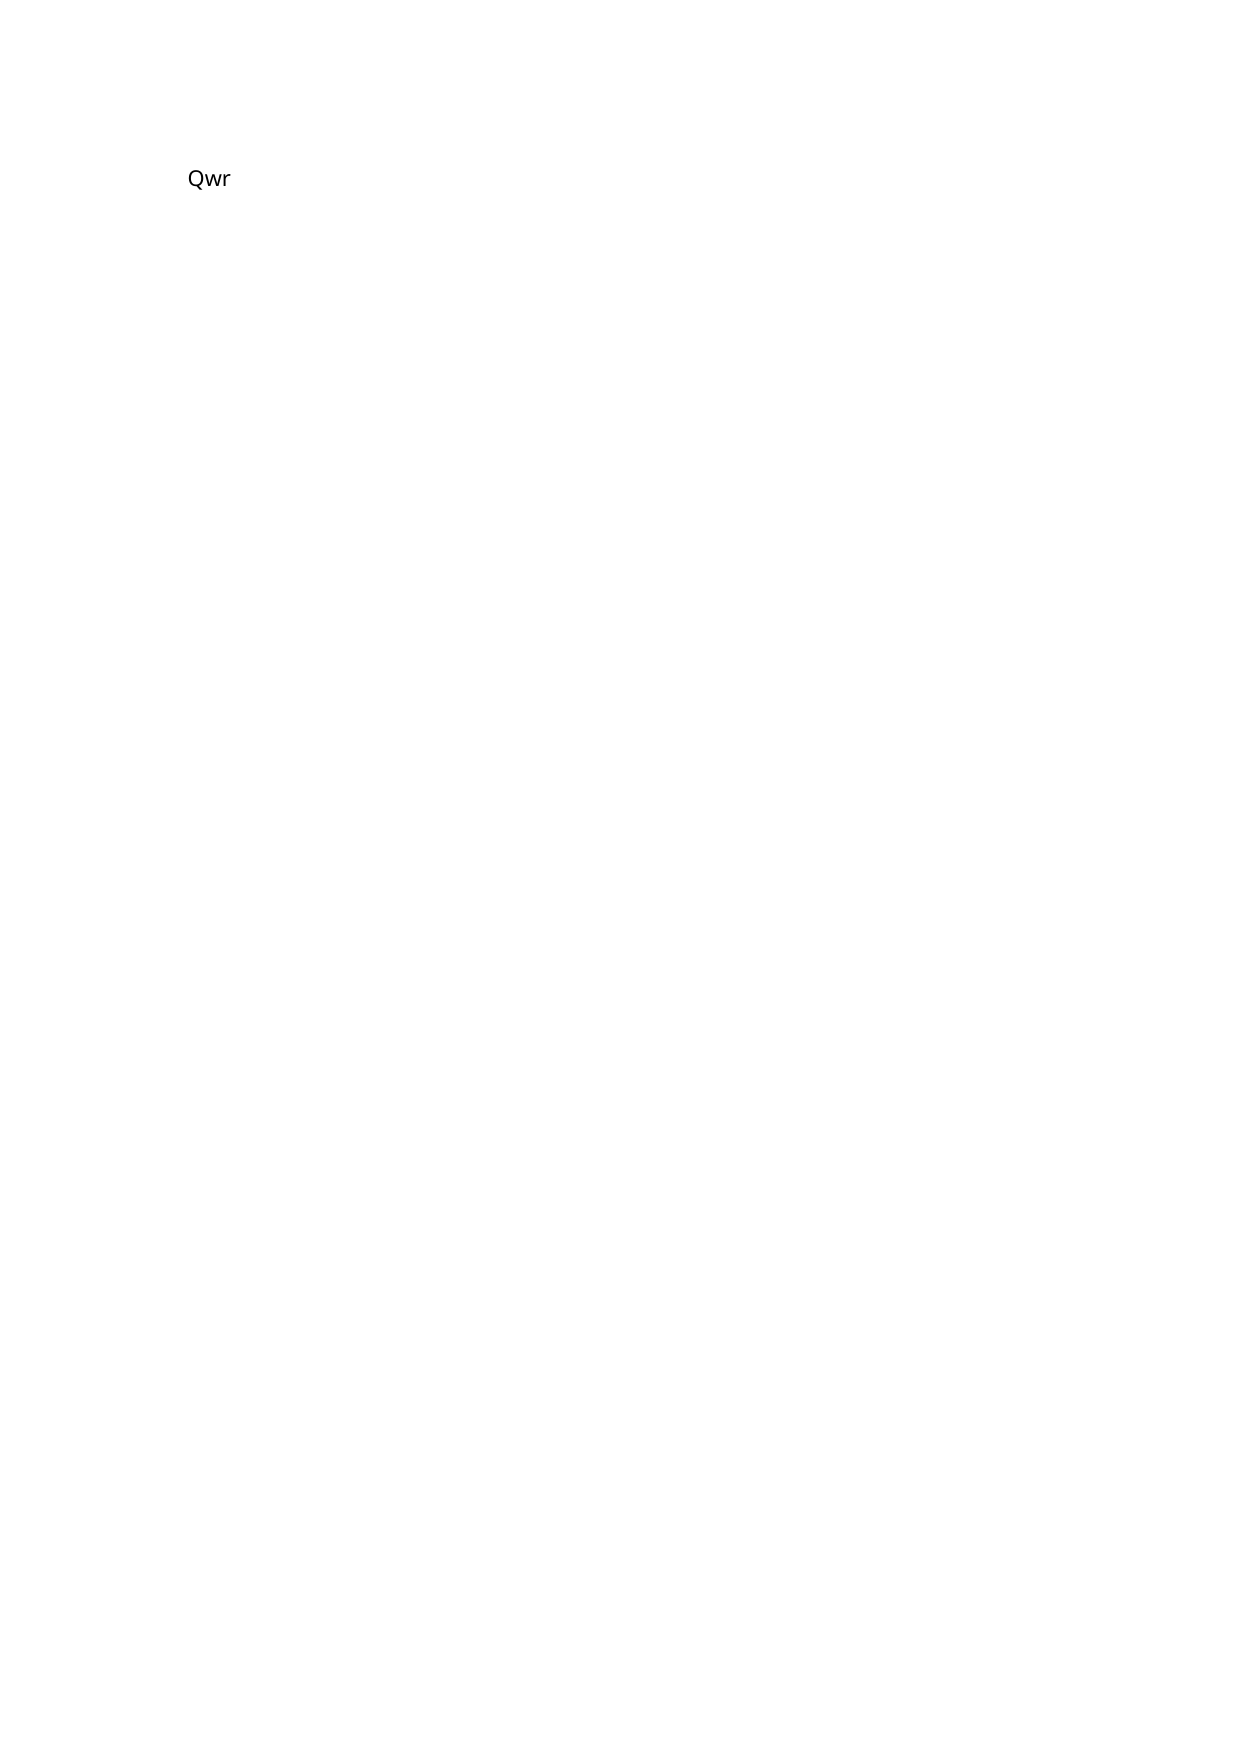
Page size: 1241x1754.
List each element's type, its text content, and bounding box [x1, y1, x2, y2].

text Qwr [187, 162, 1053, 194]
